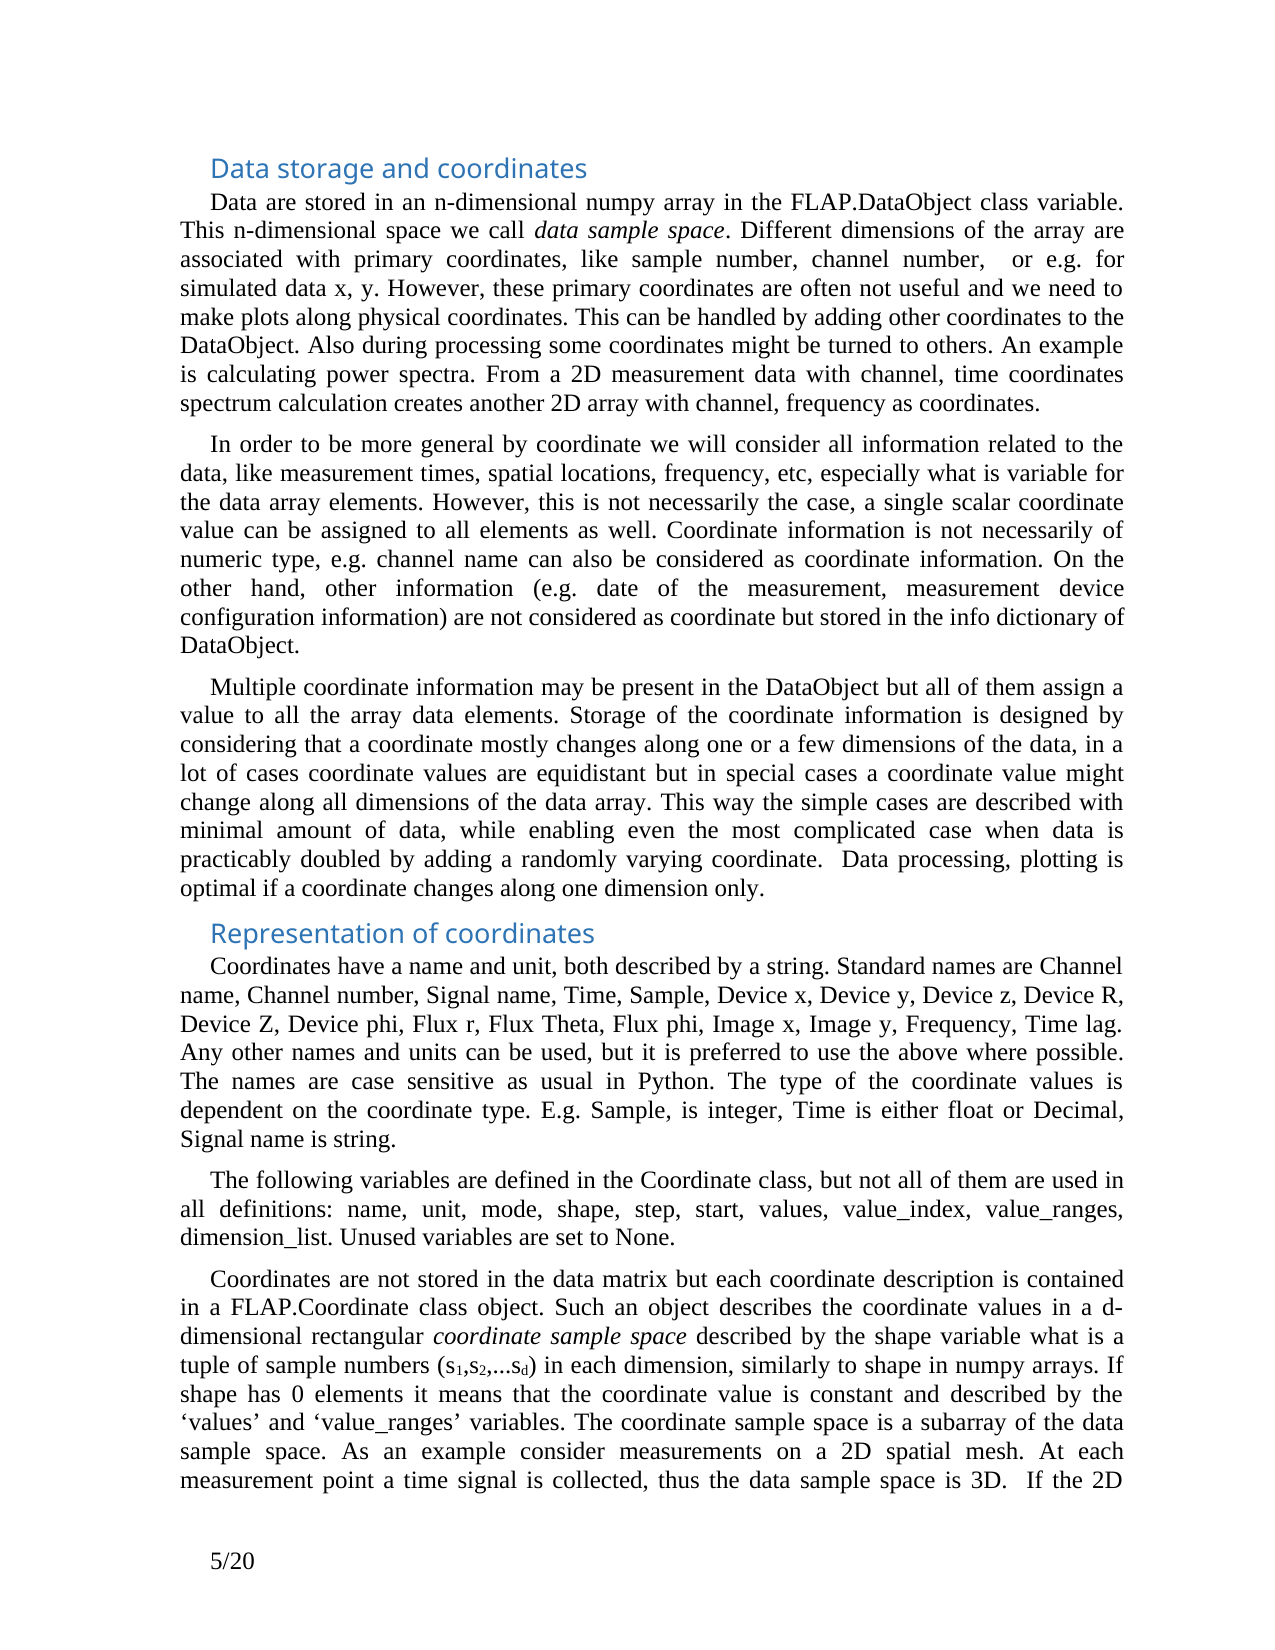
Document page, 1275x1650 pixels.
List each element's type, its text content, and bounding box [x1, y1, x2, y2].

text Coordinates have a name and unit, both described by a string. Standard names are Channel name, Channel number, Signal name, Time, Sample, Device x, Device y, Device z, Device R, Device Z, Device phi, Flux r, Flux Theta, Flux phi, Image x, Image y, Frequency, Time lag. Any other names and units can be used, but it is preferred to use the above where possible. The names are case sensitive as usual in Python. The type of the coordinate values is dependent on the coordinate type. E.g. Sample, is integer, Time is either float or Decimal, Signal name is string. [180, 951, 1125, 1152]
subtitle Data storage and coordinates [180, 150, 1125, 187]
text In order to be more general by coordinate we will consider all information related to the data, like measurement times, spatial locations, frequency, etc, especially what is variable for the data array elements. However, this is not necessarily the case, a single scalar coordinate value can be assigned to all elements as well. Coordinate information is not necessarily of numeric type, e.g. channel name can also be considered as coordinate information. On the other hand, other information (e.g. date of the measurement, measurement device configuration information) are not considered as coordinate but stored in the info dictionary of DataObject. [180, 429, 1125, 659]
text Multiple coordinate information may be present in the DataObject but all of them assign a value to all the array data elements. Storage of the coordinate information is designed by considering that a coordinate mostly changes along one or a few dimensions of the data, in a lot of cases coordinate values are equidistant but in special cases a coordinate value might change along all dimensions of the data array. This way the simple cases are described with minimal amount of data, while enabling even the most complicated case when data is practicably doubled by adding a randomly varying coordinate. Data processing, plotting is optimal if a coordinate changes along one dimension only. [180, 672, 1125, 902]
text Data are stored in an n-dimensional numpy array in the FLAP.DataObject class variable. This n-dimensional space we call data sample space. Different dimensions of the array are associated with primary coordinates, like sample number, channel number, or e.g. for simulated data x, y. However, these primary coordinates are often not useful and we need to make plots along physical coordinates. This can be handled by adding other coordinates to the DataObject. Also during processing some coordinates might be turned to others. An example is calculating power spectra. From a 2D measurement data with channel, time coordinates spectrum calculation creates another 2D array with channel, frequency as coordinates. [180, 187, 1125, 417]
subtitle Representation of coordinates [180, 914, 1125, 951]
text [180, 1264, 1125, 1494]
text The following variables are defined in the Coordinate class, but not all of them are used in all definitions: name, unit, mode, shape, step, start, values, value_index, value_ranges, dimension_list. Unused variables are set to None. [180, 1165, 1125, 1251]
